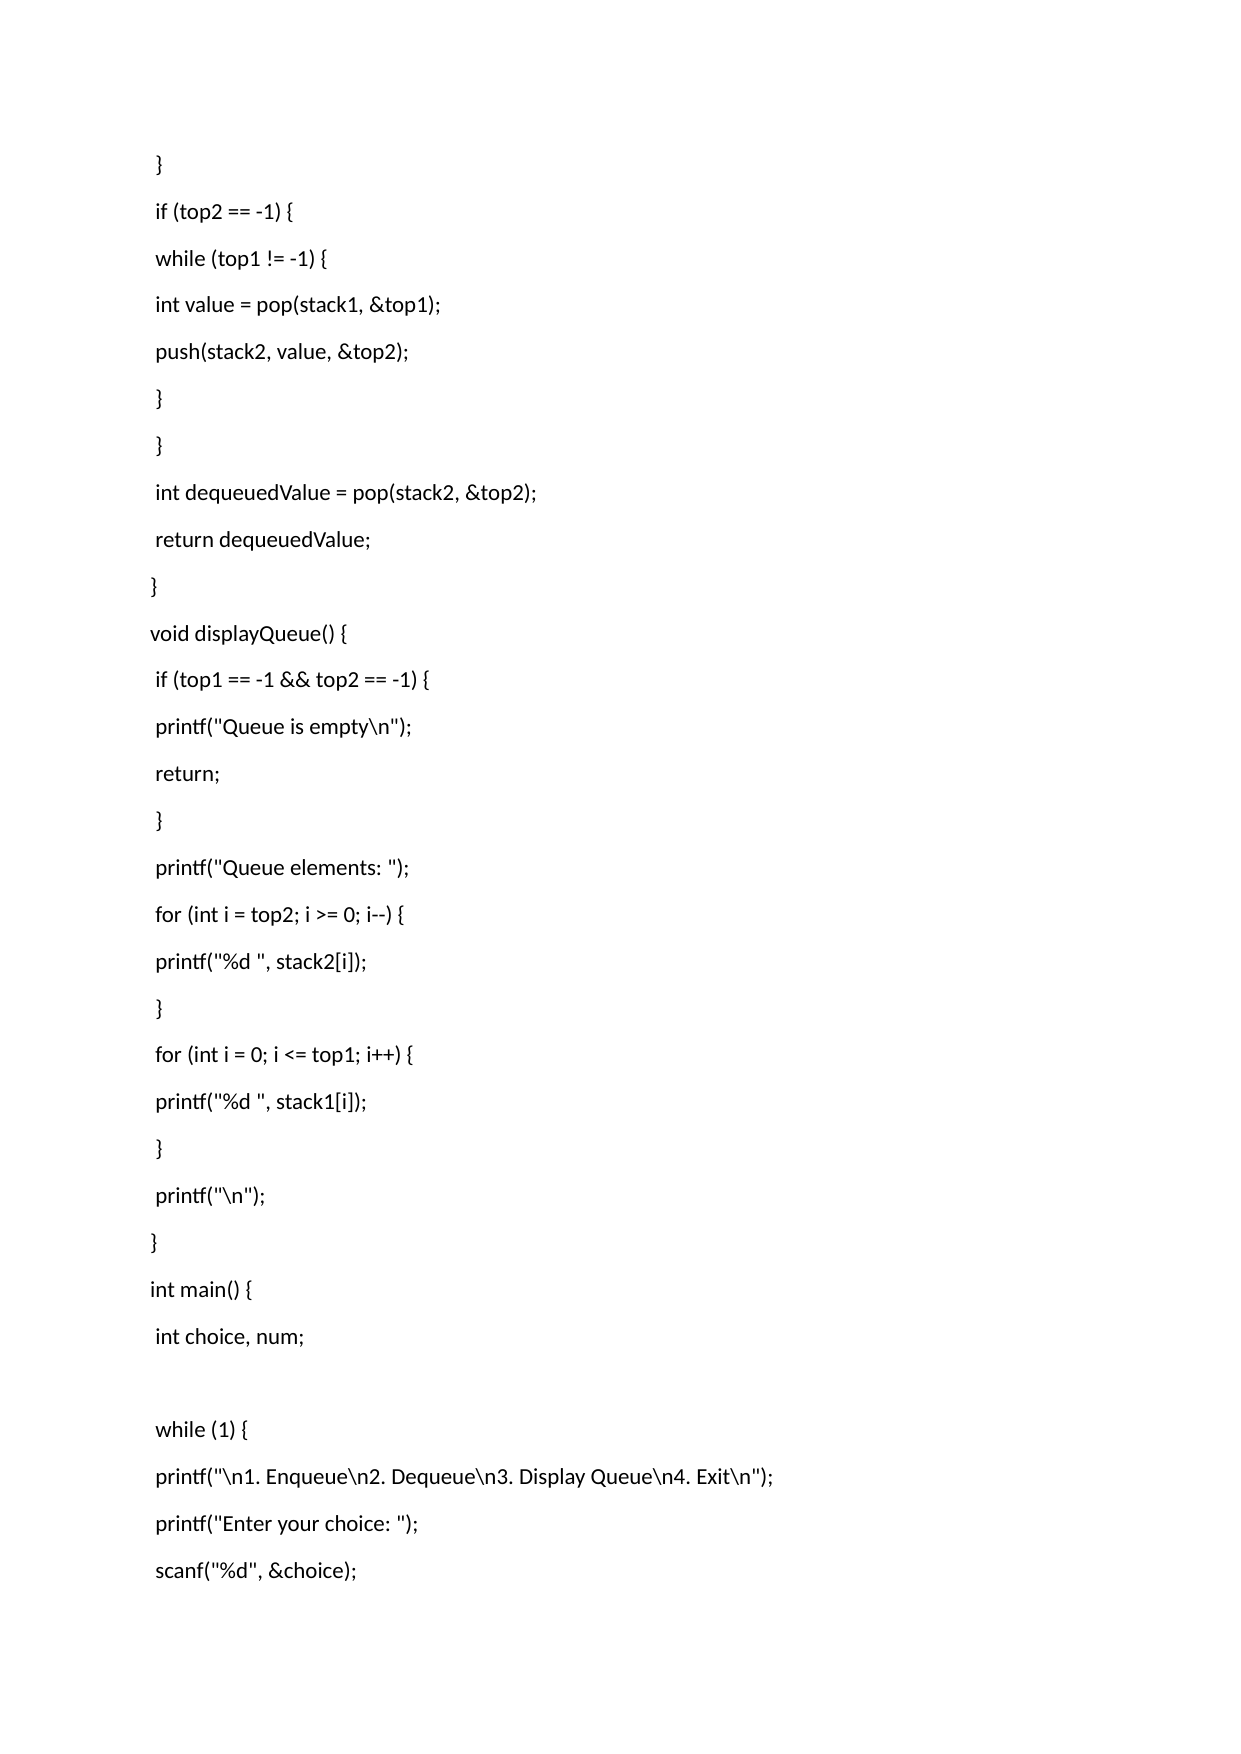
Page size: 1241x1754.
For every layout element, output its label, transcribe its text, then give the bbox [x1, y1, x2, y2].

text while (top1 != -1) { [150, 244, 1090, 272]
text } [150, 150, 1090, 178]
text for (int i = 0; i <= top1; i++) { [150, 1041, 1090, 1069]
text return dequeuedValue; [150, 525, 1090, 553]
text printf("Queue is empty\n"); [150, 712, 1090, 741]
text int dequeuedValue = pop(stack2, &top2); [150, 478, 1090, 506]
text printf("\n"); [150, 1181, 1090, 1209]
text scanf("%d", &choice); [150, 1556, 1090, 1584]
text } [150, 431, 1090, 459]
text if (top2 == -1) { [150, 197, 1090, 225]
text printf("%d ", stack2[i]); [150, 947, 1090, 975]
text printf("Enter your choice: "); [150, 1509, 1090, 1537]
text push(stack2, value, &top2); [150, 337, 1090, 366]
text printf("%d ", stack1[i]); [150, 1087, 1090, 1116]
text for (int i = top2; i >= 0; i--) { [150, 900, 1090, 928]
text } [150, 572, 1090, 600]
text int choice, num; [150, 1322, 1090, 1350]
text } [150, 1134, 1090, 1162]
text int main() { [150, 1275, 1090, 1303]
text } [150, 384, 1090, 412]
text printf("Queue elements: "); [150, 853, 1090, 881]
text printf("\n1. Enqueue\n2. Dequeue\n3. Display Queue\n4. Exit\n"); [150, 1462, 1090, 1491]
text return; [150, 759, 1090, 787]
text void displayQueue() { [150, 619, 1090, 647]
text } [150, 994, 1090, 1022]
text while (1) { [150, 1416, 1090, 1444]
text } [150, 1228, 1090, 1256]
text if (top1 == -1 && top2 == -1) { [150, 666, 1090, 694]
text } [150, 806, 1090, 834]
text int value = pop(stack1, &top1); [150, 291, 1090, 319]
